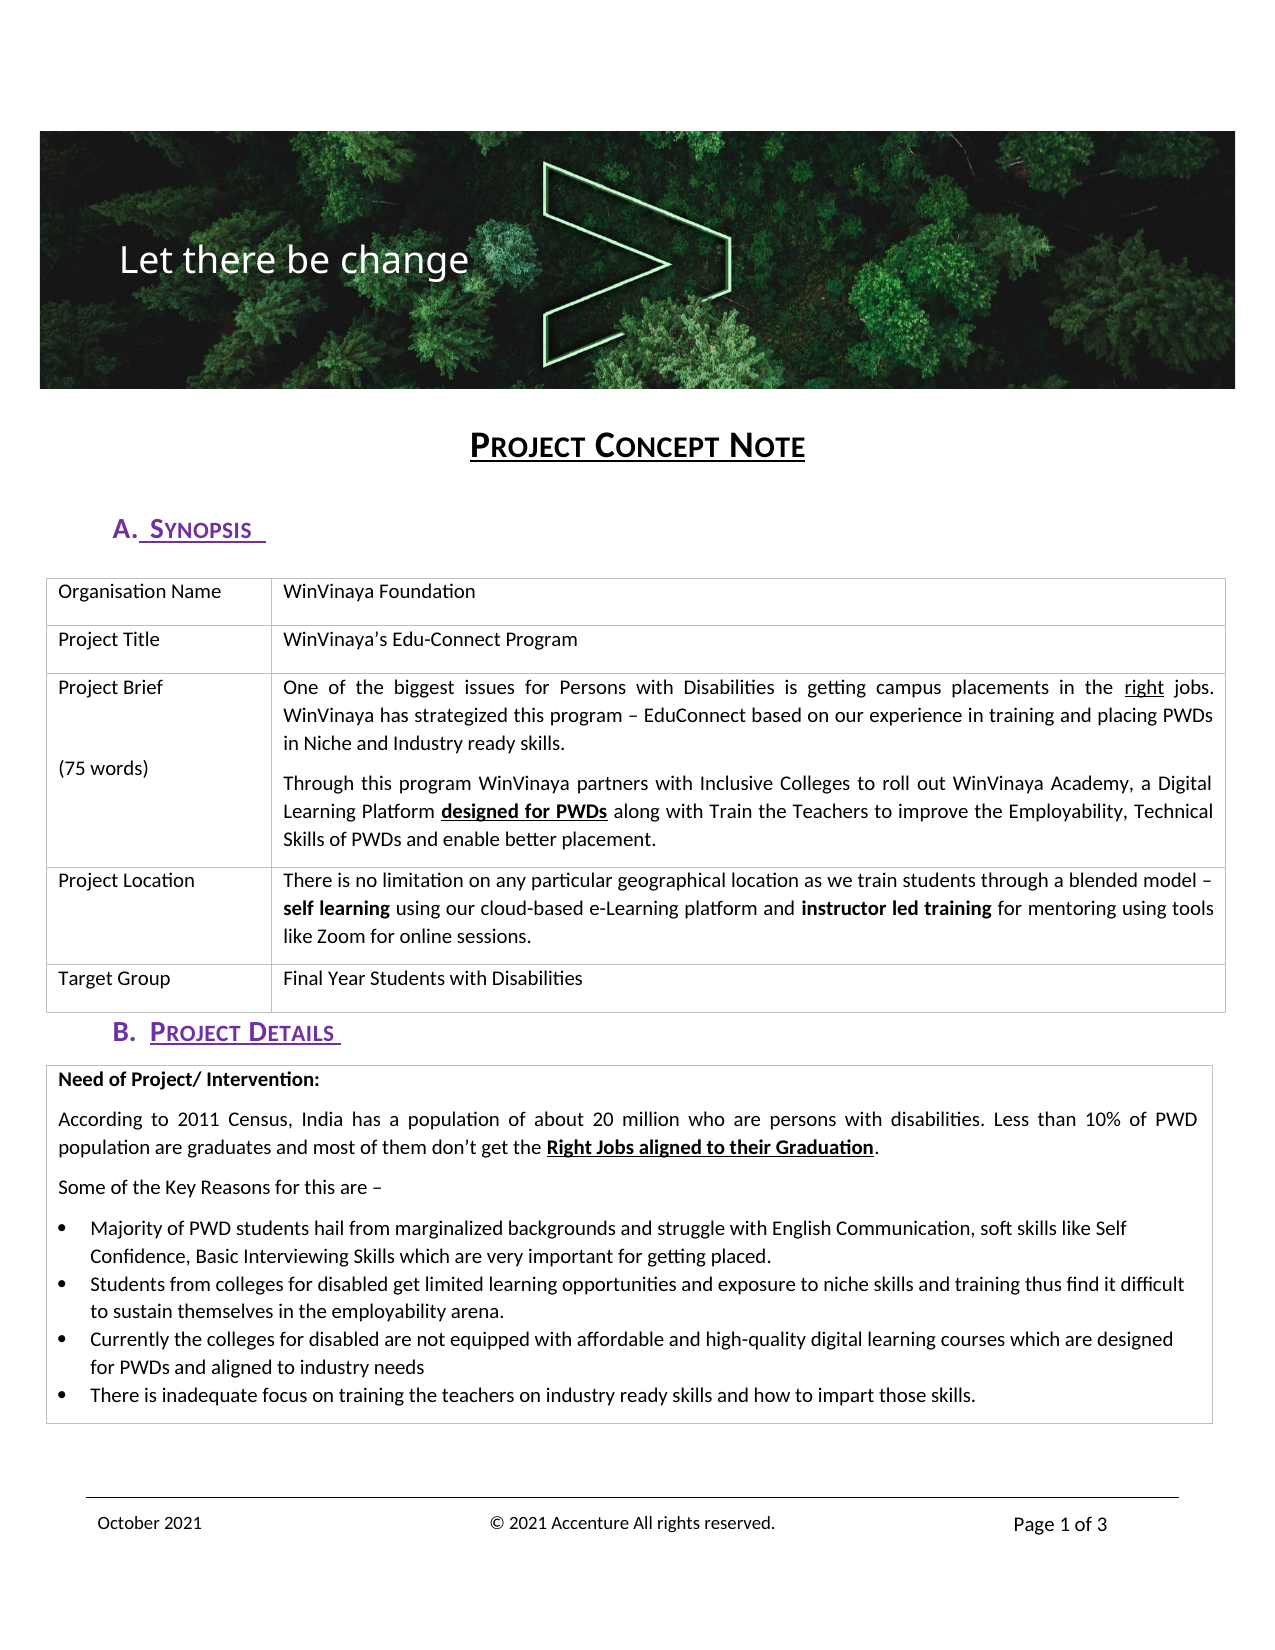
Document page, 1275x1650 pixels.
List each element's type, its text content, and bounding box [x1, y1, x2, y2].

table_header Need of Project/ Intervention: According to 2011 Census, India has a population of about 20 million who are persons with disabilities. Less than 10% of PWD population are graduates and most of them don’t get the Right Jobs aligned to their Graduation. Some of the Key Reasons for this are – Majority of PWD students hail from marginalized backgrounds and struggle with English Communication, soft skills like Self Confidence, Basic Interviewing Skills which are very important for getting placed. Students from colleges for disabled get limited learning opportunities and exposure to niche skills and training thus find it difficult to sustain themselves in the employability arena. Currently the colleges for disabled are not equipped with affordable and high-quality digital learning courses which are designed for PWDs and aligned to industry needs There is inadequate focus on training the teachers on industry ready skills and how to impart those skills. [47, 1066, 1212, 1423]
list Project Details [112, 1013, 1200, 1049]
text Project Concept Note [75, 421, 1200, 467]
table_cell Target Group [47, 965, 271, 1012]
list Synopsis [112, 510, 1200, 546]
table_cell There is no limitation on any particular geographical location as we train students through a blended model – self learning using our cloud-based e-Learning platform and instructor led training for mentoring using tools like Zoom for online sessions. [272, 868, 1225, 964]
table_header Organisation Name [47, 579, 271, 625]
table_cell Project Brief (75 words) [47, 674, 271, 867]
table_header WinVinaya Foundation [272, 579, 1225, 625]
table_cell One of the biggest issues for Persons with Disabilities is getting campus placements in the right jobs. WinVinaya has strategized this program – EduConnect based on our experience in training and placing PWDs in Niche and Industry ready skills. Through this program WinVinaya partners with Inclusive Colleges to roll out WinVinaya Academy, a Digital Learning Platform designed for PWDs along with Train the Teachers to improve the Employability, Technical Skills of PWDs and enable better placement. [272, 674, 1225, 867]
picture [39, 75, 1236, 389]
table_cell Final Year Students with Disabilities [272, 965, 1225, 1012]
table_cell Project Title [47, 626, 271, 673]
table_cell Project Location [47, 868, 271, 964]
table_cell WinVinaya’s Edu-Connect Program [272, 626, 1225, 673]
